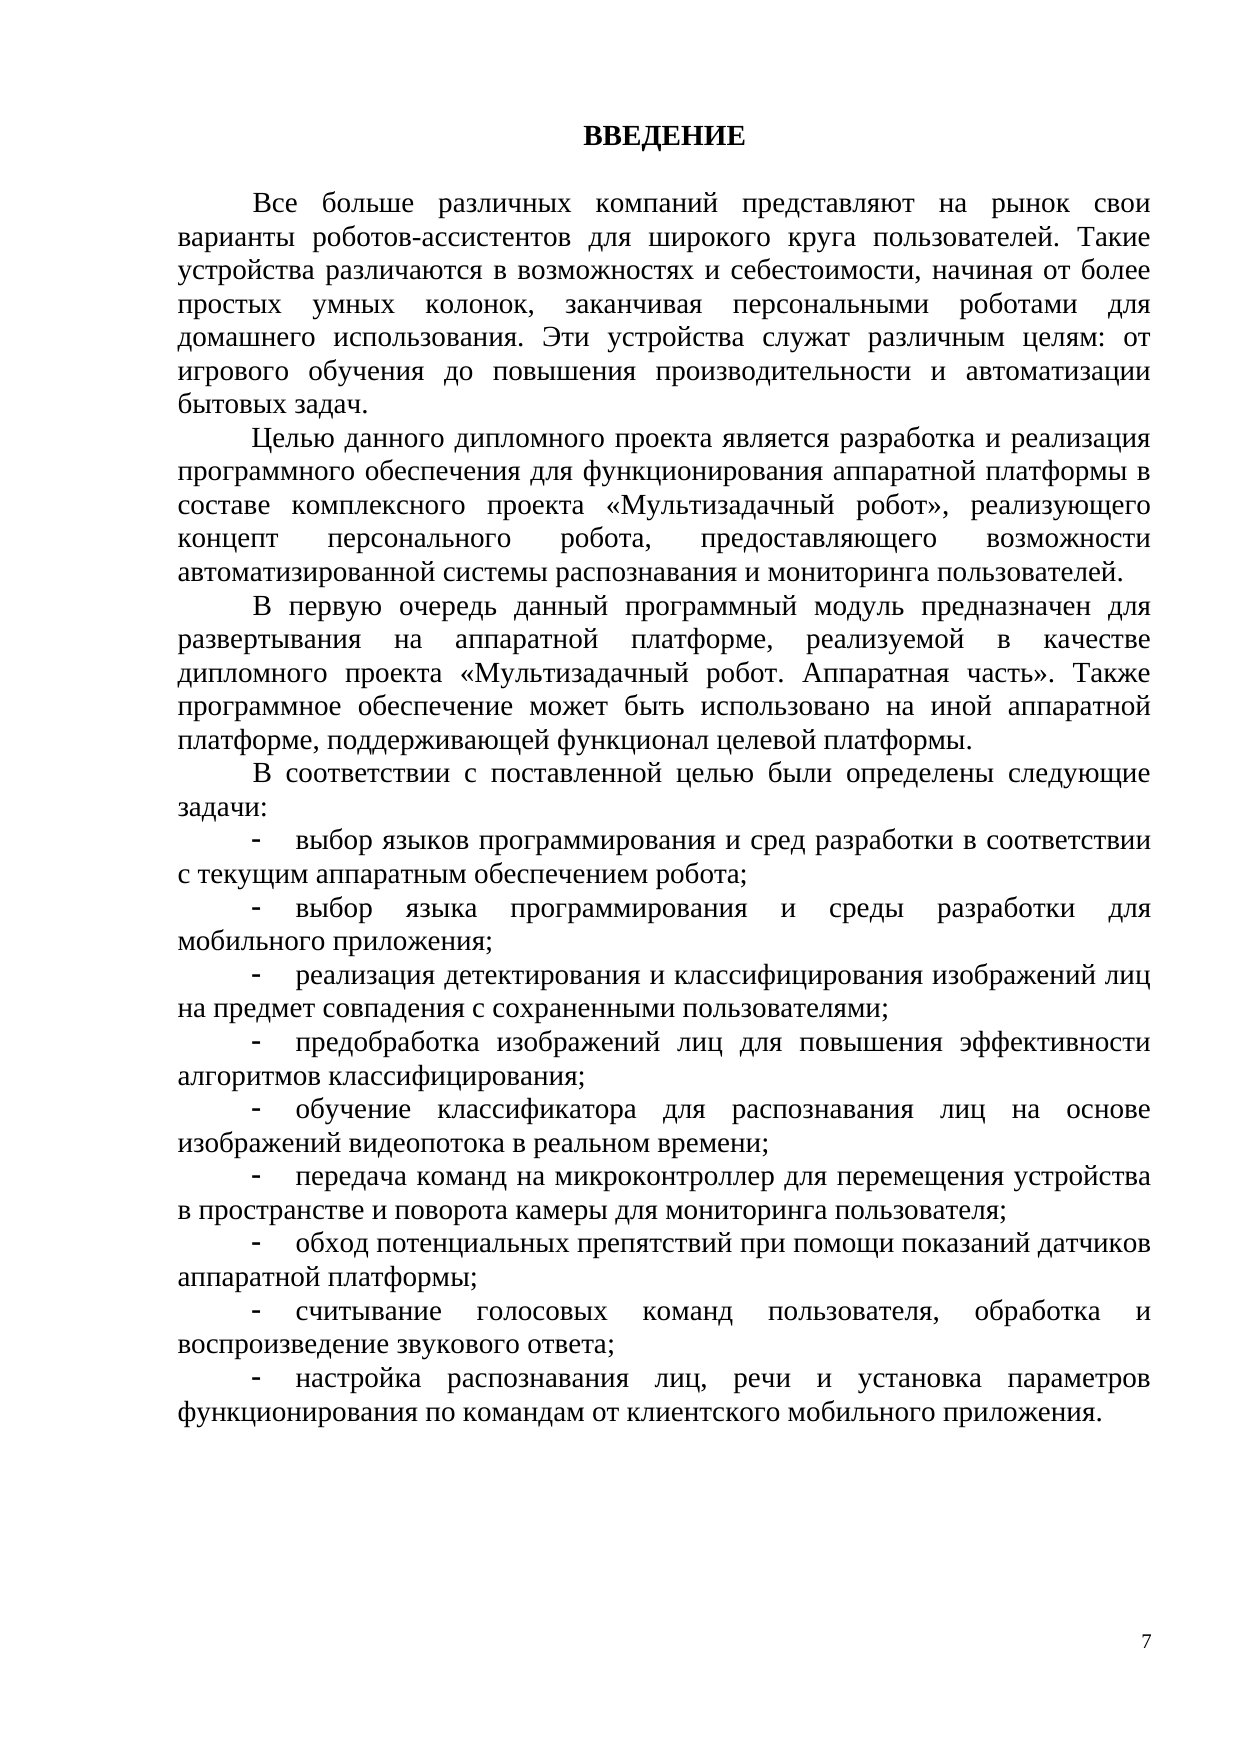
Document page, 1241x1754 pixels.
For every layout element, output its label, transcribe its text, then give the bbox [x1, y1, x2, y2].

list передача команд на микроконтроллер для перемещения устройства в пространстве и поворота камеры для мониторинга пользователя; [177, 1158, 1152, 1226]
list выбор языков программирования и сред разработки в соответствии с текущим аппаратным обеспечением робота; [177, 822, 1152, 890]
text В соответствии с поставленной целью были определены следующие задачи: [177, 755, 1152, 822]
list считывание голосовых команд пользователя, обработка и воспроизведение звукового ответа; [177, 1293, 1152, 1360]
list обучение классификатора для распознавания лиц на основе изображений видеопотока в реальном времени; [177, 1091, 1152, 1158]
text В первую очередь данный программный модуль предназначен для развертывания на аппаратной платформе, реализуемой в качестве дипломного проекта «Мультизадачный робот. Аппаратная часть». Также программное обеспечение может быть использовано на иной аппаратной платформе, поддерживающей функционал целевой платформы. [177, 588, 1152, 755]
text Все больше различных компаний представляют на рынок свои варианты роботов-ассистентов для широкого круга пользователей. Такие устройства различаются в возможностях и себестоимости, начиная от более простых умных колонок, заканчивая персональными роботами для домашнего использования. Эти устройства служат различным целям: от игрового обучения до повышения производительности и автоматизации бытовых задач. [177, 185, 1152, 420]
text ВВЕДЕНИЕ [177, 118, 1152, 152]
list предобработка изображений лиц для повышения эффективности алгоритмов классифицирования; [177, 1024, 1152, 1091]
list реализация детектирования и классифицирования изображений лиц на предмет совпадения с сохраненными пользователями; [177, 957, 1152, 1024]
list обход потенциальных препятствий при помощи показаний датчиков аппаратной платформы; [177, 1226, 1152, 1293]
list настройка распознавания лиц, речи и установка параметров функционирования по командам от клиентского мобильного приложения. [177, 1360, 1152, 1427]
list выбор языка программирования и среды разработки для мобильного приложения; [177, 890, 1152, 957]
text Целью данного дипломного проекта является разработка и реализация программного обеспечения для функционирования аппаратной платформы в составе комплексного проекта «Мультизадачный робот», реализующего концепт персонального робота, предоставляющего возможности автоматизированной системы распознавания и мониторинга пользователей. [177, 420, 1152, 588]
